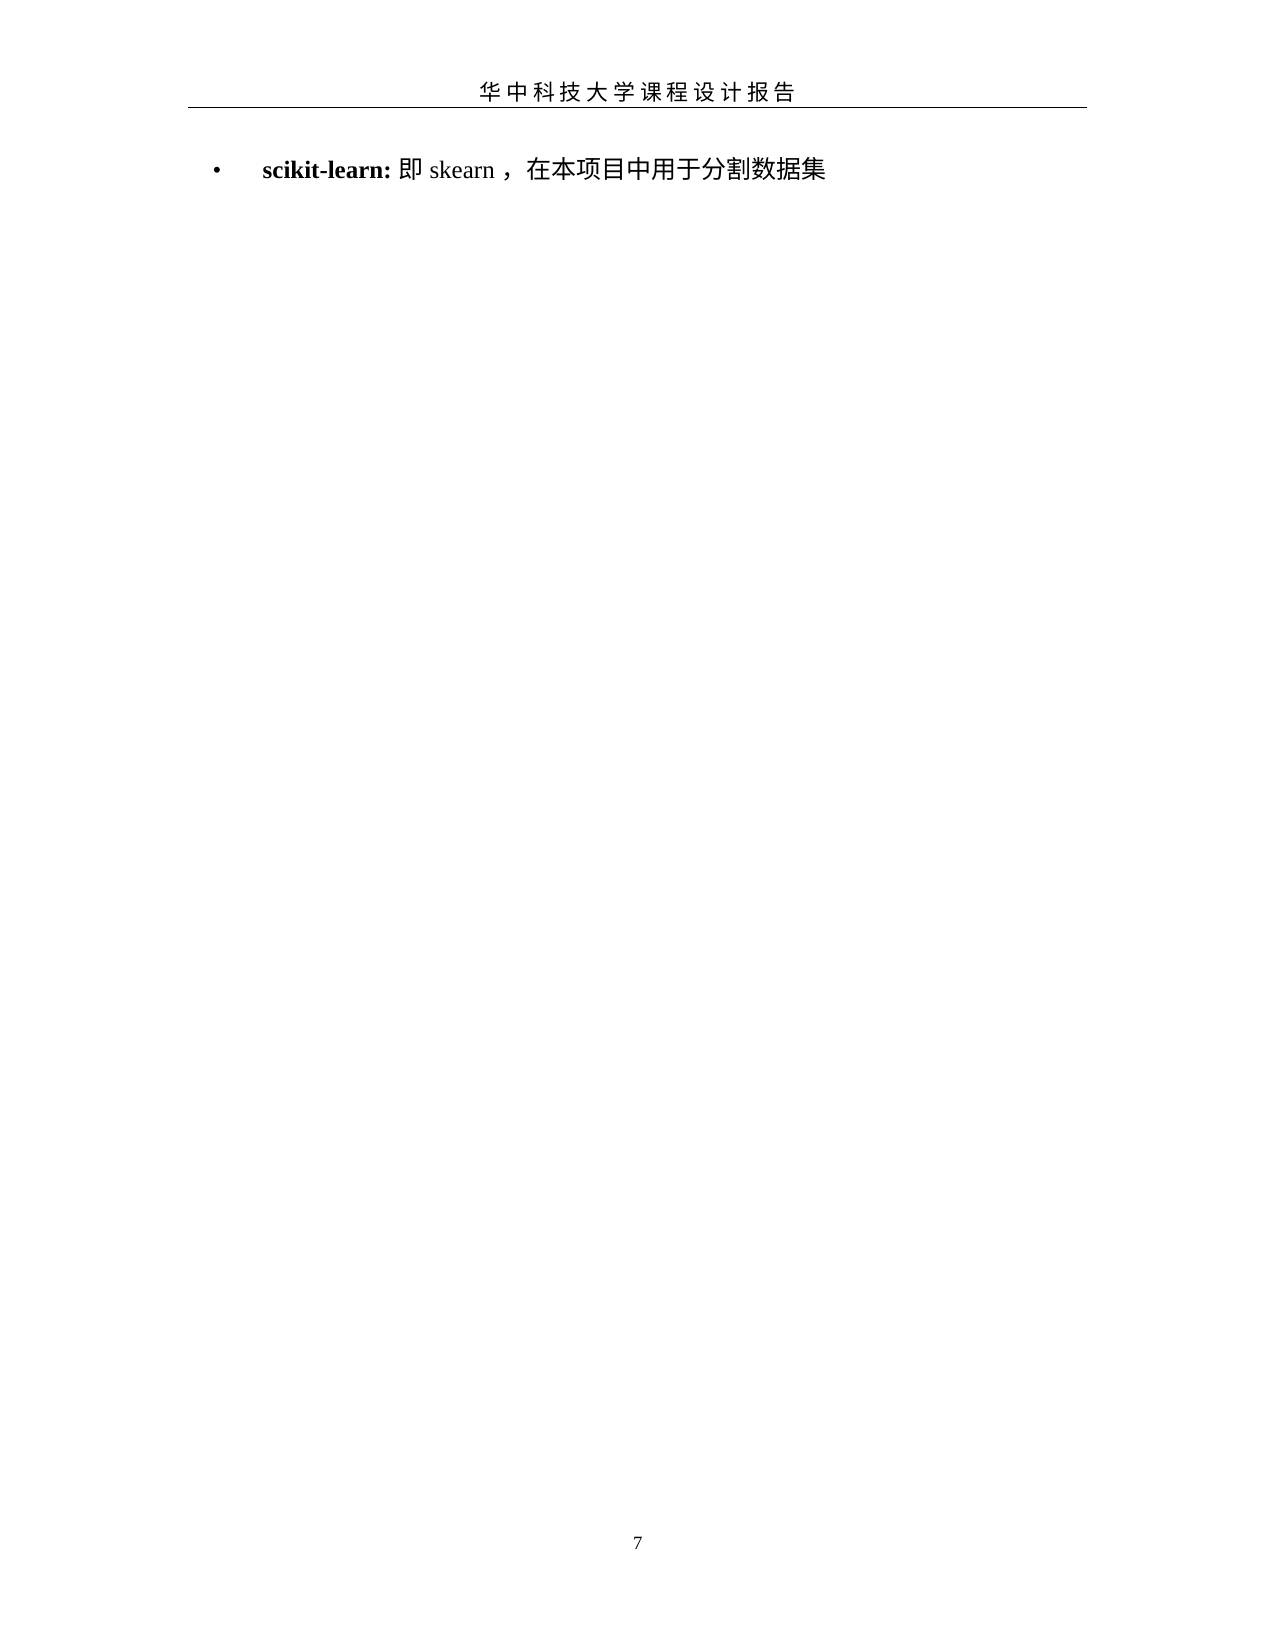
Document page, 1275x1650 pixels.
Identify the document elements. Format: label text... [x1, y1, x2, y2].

list scikit-learn: 即 skearn ，在本项目中用于分割数据集 [212, 150, 1087, 186]
